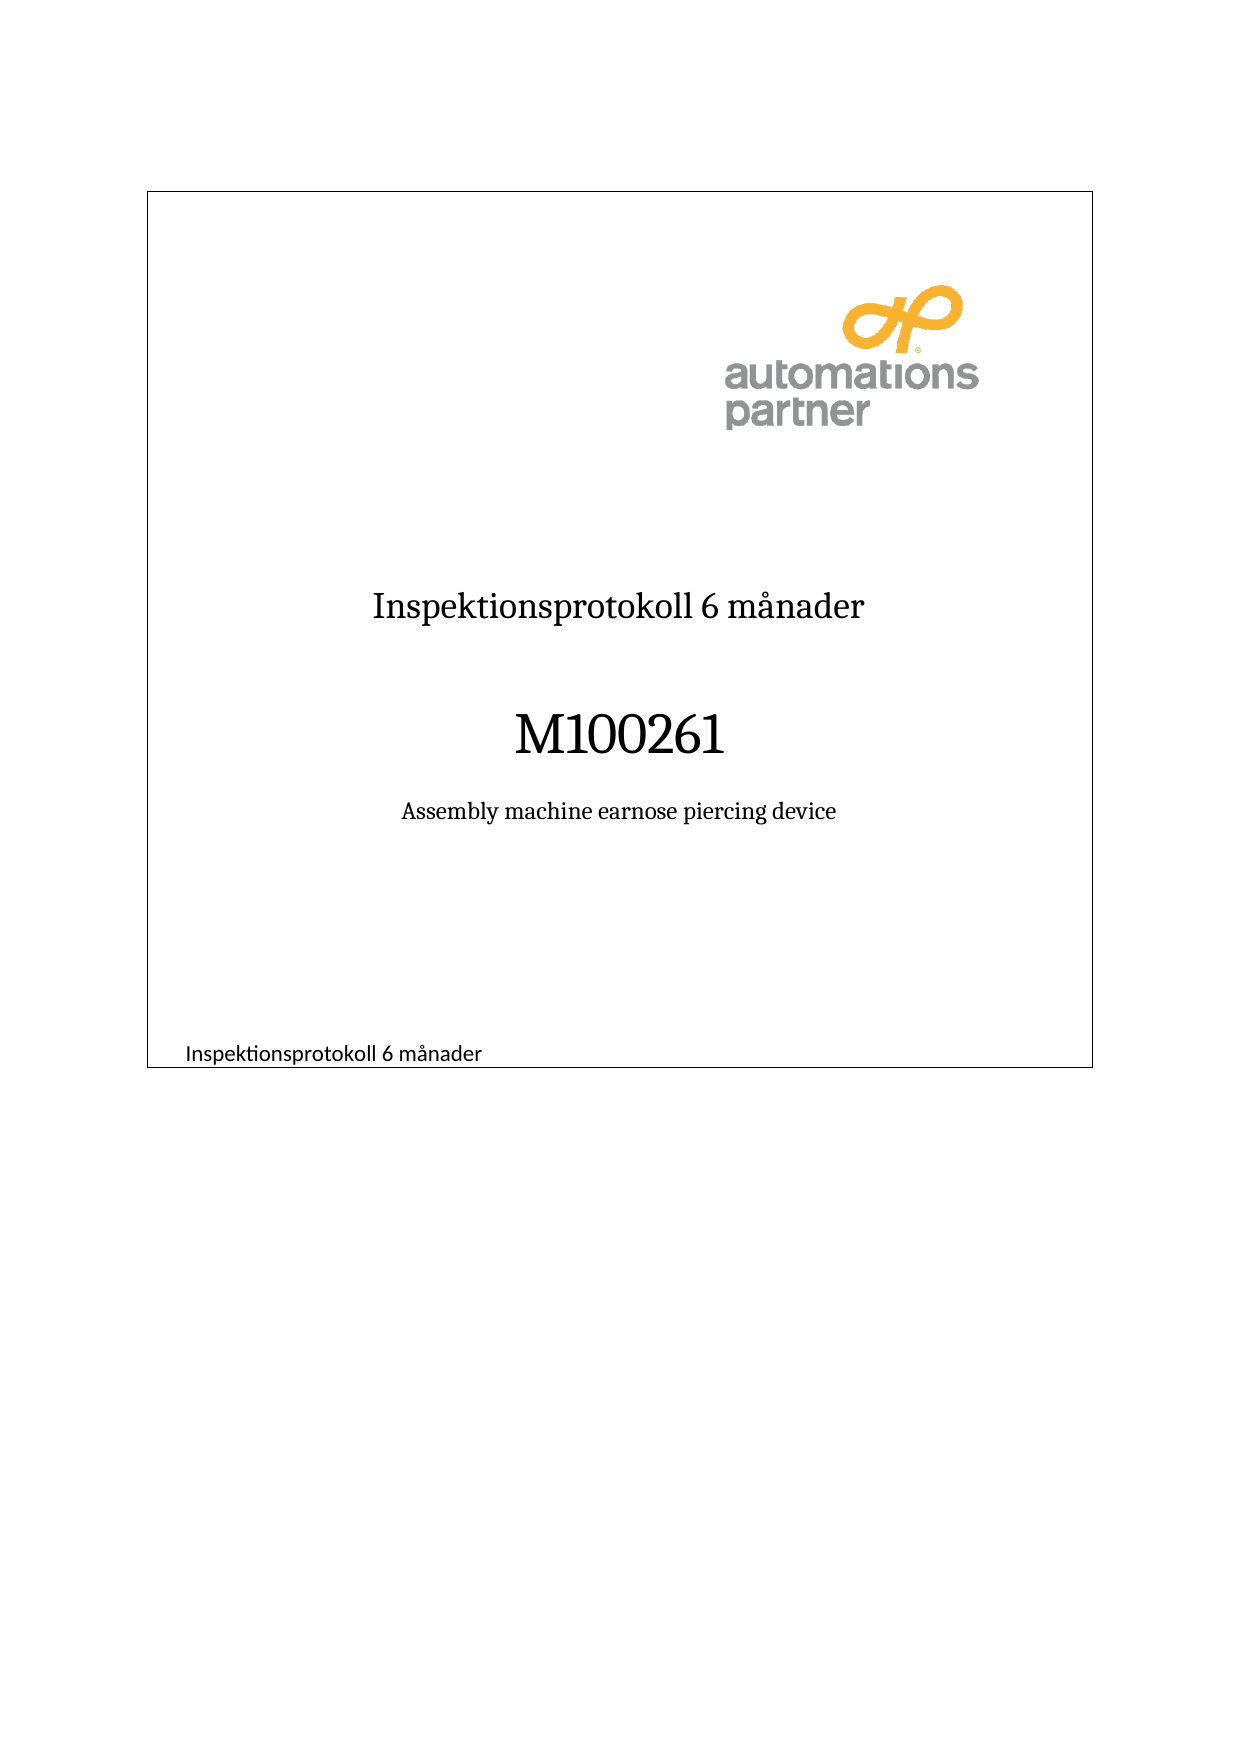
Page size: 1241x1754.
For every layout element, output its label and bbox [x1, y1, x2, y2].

picture [605, 191, 1094, 537]
